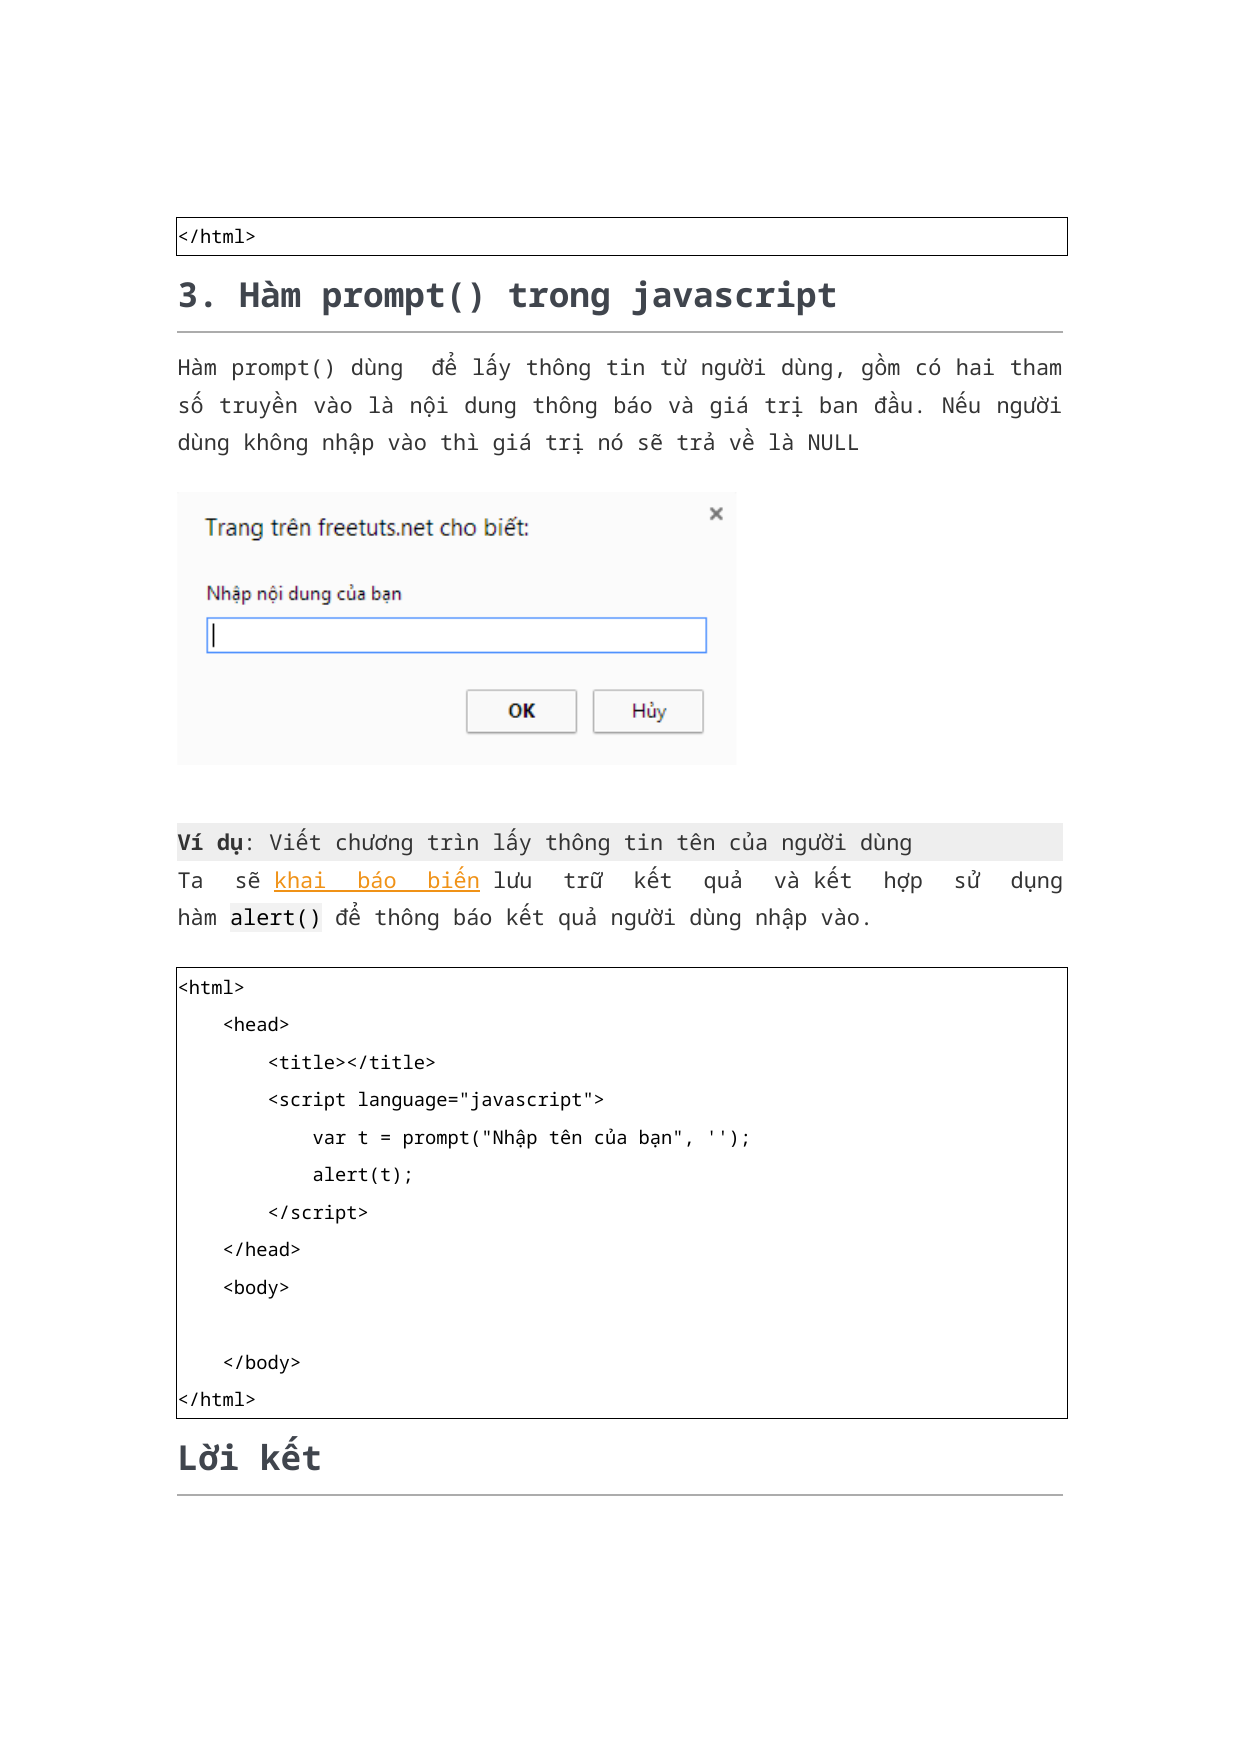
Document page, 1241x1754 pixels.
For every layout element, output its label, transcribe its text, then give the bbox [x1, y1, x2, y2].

text Lời kết [177, 1419, 1063, 1494]
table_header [177, 218, 1067, 255]
text 3. Hàm prompt() trong javascript [177, 256, 1063, 331]
picture [177, 492, 737, 765]
text Ví dụ: Viết chương trìn lấy thông tin tên của người dùng [177, 823, 1063, 861]
text Ta sẽ khai báo biến lưu trữ kết quả và kết hợp sử dụng hàm alert() để thông báo kết quả người dùng nhập vào. [177, 861, 1063, 936]
table_header <html> <head> <title></title> <script language="javascript"> var t = prompt("Nhập tên của bạn", ''); alert(t); </script> </head> <body> </body> </html> [177, 968, 1067, 1418]
text Hàm prompt() dùng để lấy thông tin từ người dùng, gồm có hai tham số truyền vào là nội dung thông báo và giá trị ban đầu. Nếu người dùng không nhập vào thì giá trị nó sẽ trả về là NULL [177, 348, 1063, 461]
